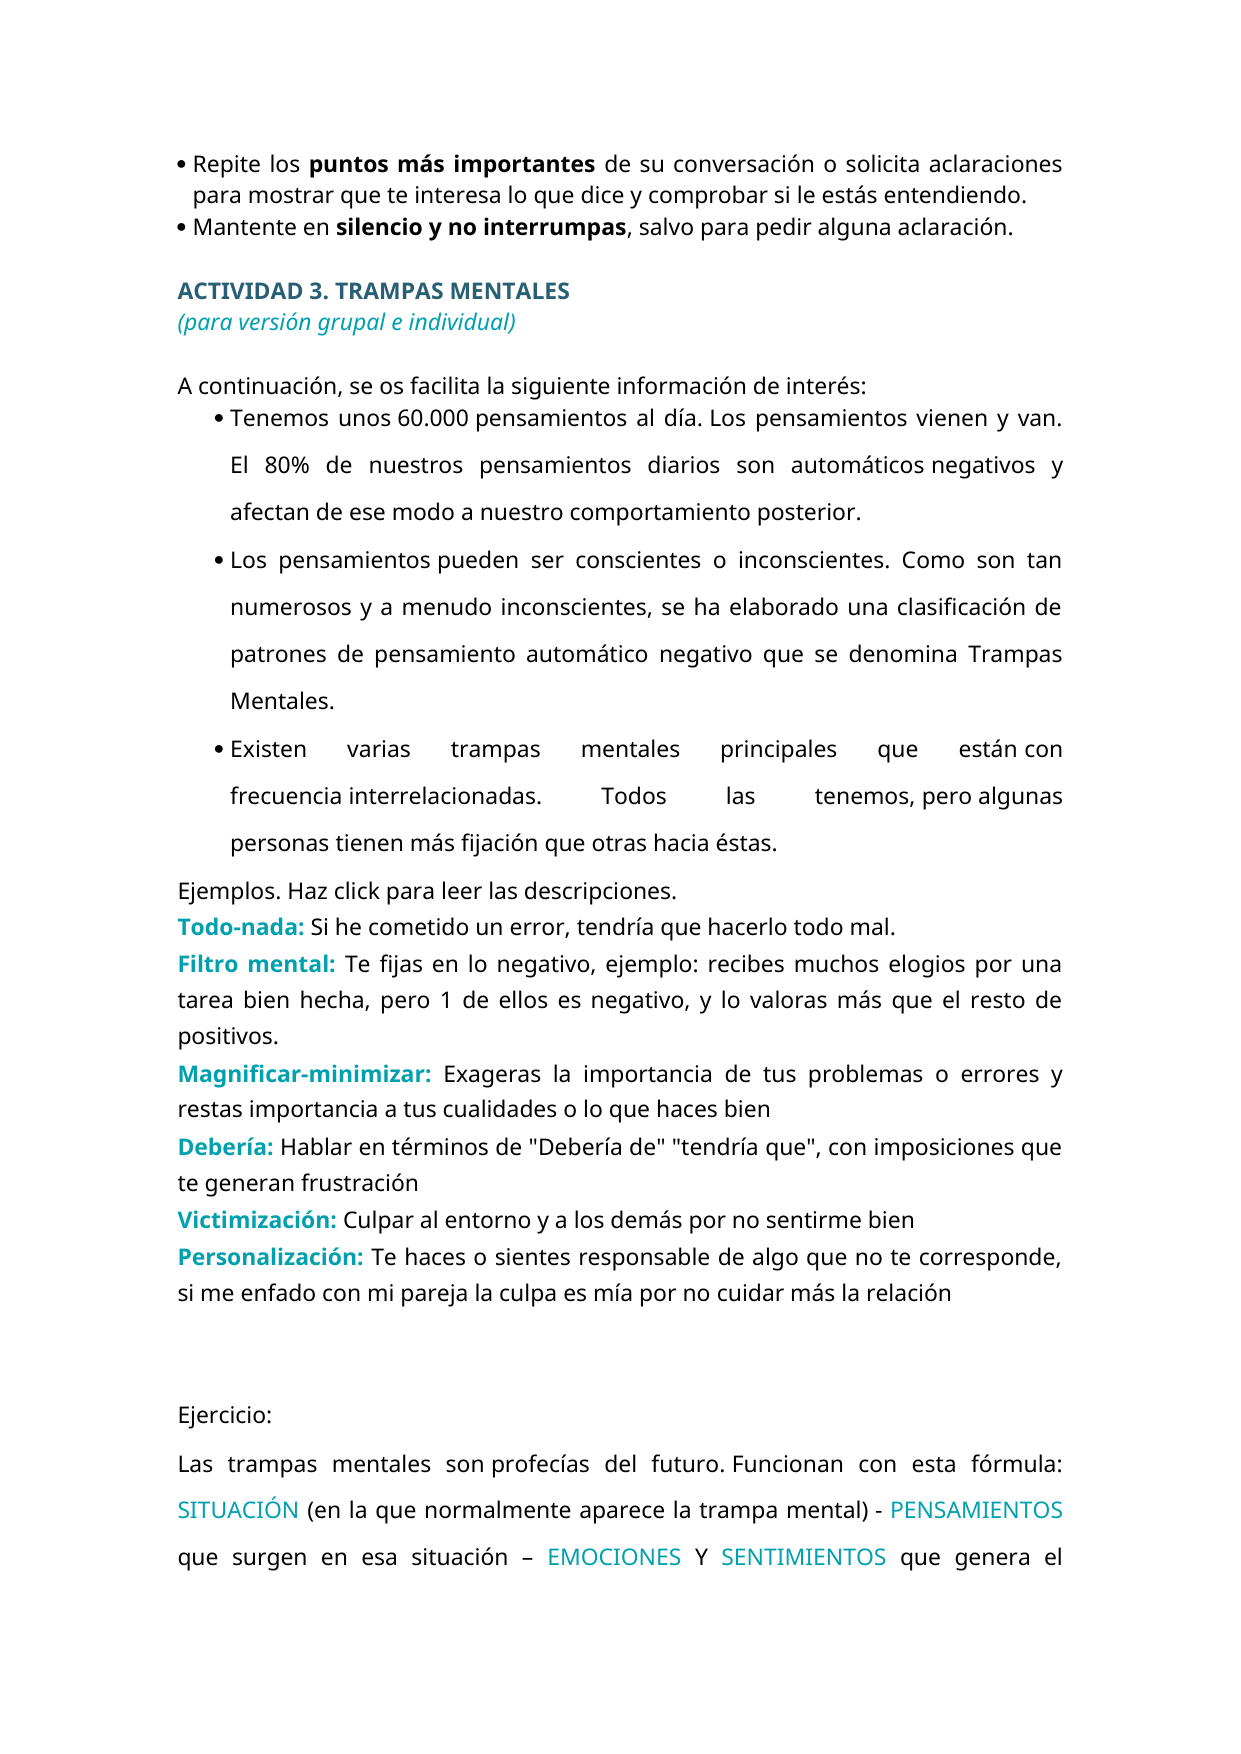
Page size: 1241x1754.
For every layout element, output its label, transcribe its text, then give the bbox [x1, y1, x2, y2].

text Filtro mental: Te fijas en lo negativo, ejemplo: recibes muchos elogios por una tarea bien hecha, pero 1 de ellos es negativo, y lo valoras más que el resto de positivos. [177, 948, 1063, 1052]
list Los pensamientos pueden ser conscientes o inconscientes. Como son tan numerosos y a menudo inconscientes, se ha elaborado una clasificación de patrones de pensamiento automático negativo que se denomina Trampas Mentales. [215, 544, 1063, 716]
text Personalización: Te haces o sientes responsable de algo que no te corresponde, si me enfado con mi pareja la culpa es mía por no cuidar más la relación [177, 1241, 1063, 1308]
text (para versión grupal e individual) [177, 306, 1063, 337]
list Mantente en silencio y no interrumpas, salvo para pedir alguna aclaración. [177, 211, 1063, 242]
text Debería: Hablar en términos de "Debería de" "tendría que", con imposiciones que te generan frustración [177, 1131, 1063, 1198]
list Tenemos unos 60.000 pensamientos al día. Los pensamientos vienen y van. El 80% de nuestros pensamientos diarios son automáticos negativos y afectan de ese modo a nuestro comportamiento posterior. [215, 402, 1063, 527]
list Existen varias trampas mentales principales que están con frecuencia interrelacionadas. Todos las tenemos, pero algunas personas tienen más fijación que otras hacia éstas. [215, 733, 1063, 858]
text Ejemplos. Haz click para leer las descripciones. [177, 875, 1063, 906]
text ACTIVIDAD 3. TRAMPAS MENTALES [177, 275, 1063, 306]
text Todo-nada: Si he cometido un error, tendría que hacerlo todo mal. [177, 911, 1063, 942]
text A continuación, se os facilita la siguiente información de interés: [177, 370, 1063, 401]
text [177, 1447, 1063, 1572]
list Repite los puntos más importantes de su conversación o solicita aclaraciones para mostrar que te interesa lo que dice y comprobar si le estás entendiendo. [177, 148, 1063, 210]
text Victimización: Culpar al entorno y a los demás por no sentirme bien [177, 1204, 1063, 1235]
text Ejercicio: [177, 1399, 1063, 1431]
text Magnificar-minimizar: Exageras la importancia de tus problemas o errores y restas importancia a tus cualidades o lo que haces bien [177, 1057, 1063, 1125]
